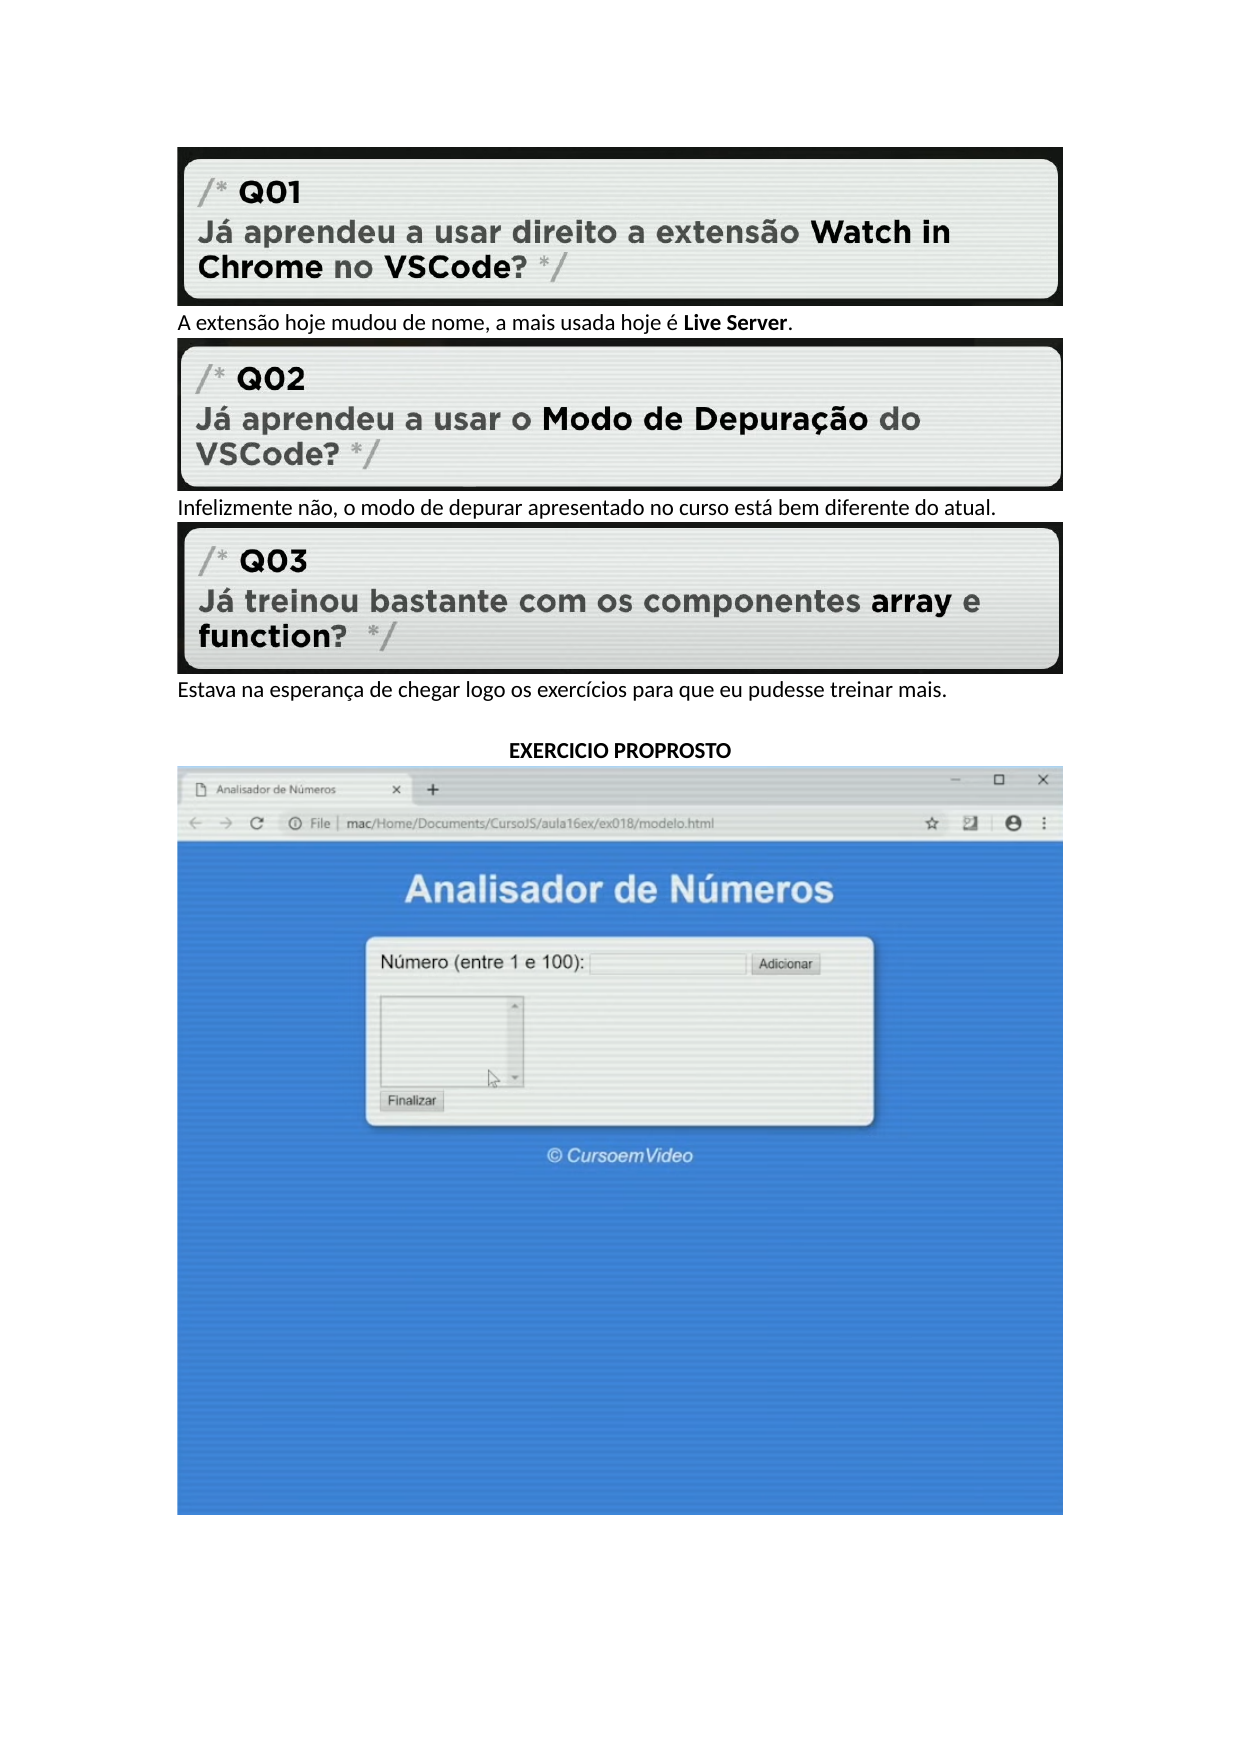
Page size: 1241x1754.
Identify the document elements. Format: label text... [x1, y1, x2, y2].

text Estava na esperança de chegar logo os exercícios para que eu pudesse treinar mais. [177, 675, 1063, 703]
text Infelizmente não, o modo de depurar apresentado no curso está bem diferente do atual. [177, 493, 1063, 521]
picture [177, 522, 1063, 674]
picture [177, 147, 1063, 306]
text A extensão hoje mudou de nome, a mais usada hoje é Live Server. [177, 308, 1063, 336]
picture [177, 766, 1063, 1515]
text EXERCICIO PROPROSTO [177, 736, 1063, 764]
picture [177, 338, 1063, 491]
